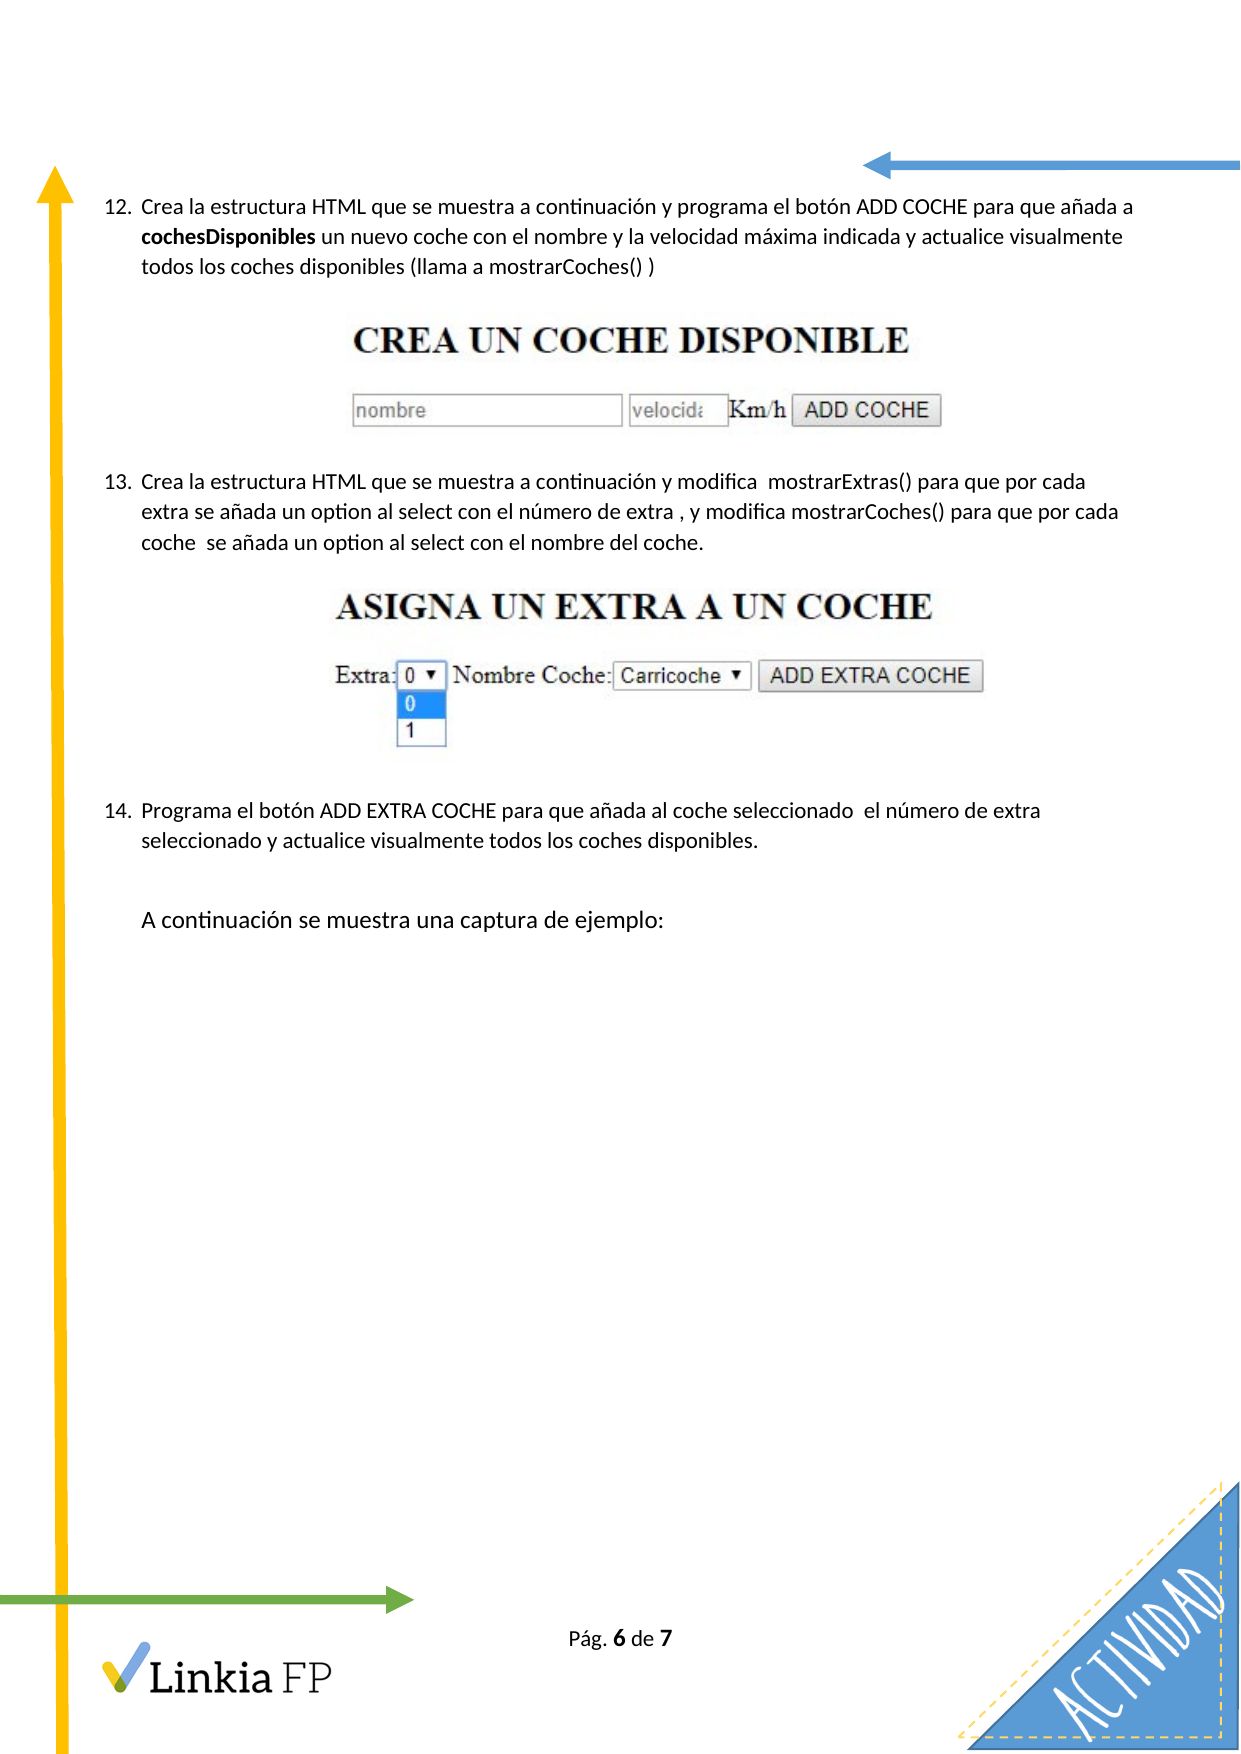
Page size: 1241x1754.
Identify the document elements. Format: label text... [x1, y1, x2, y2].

picture [1041, 1553, 1237, 1749]
list A continuación se muestra una captura de ejemplo: [141, 904, 1137, 934]
list Crea la estructura HTML que se muestra a continuación y modifica mostrarExtras() para que por cada extra se añada un option al select con el número de extra , y modifica mostrarCoches() para que por cada coche se añada un option al select con el nombre del coche. [103, 467, 1137, 556]
picture [345, 312, 970, 435]
list Crea la estructura HTML que se muestra a continuación y programa el botón ADD COCHE para que añada a cochesDisponibles un nuevo coche con el nombre y la velocidad máxima indicada y actualice visualmente todos los coches disponibles (llama a mostrarCoches() ) [103, 192, 1137, 280]
picture [328, 588, 987, 794]
list Programa el botón ADD EXTRA COCHE para que añada al coche seleccionado el número de extra seleccionado y actualice visualmente todos los coches disponibles. [103, 796, 1137, 854]
picture [94, 1634, 343, 1702]
